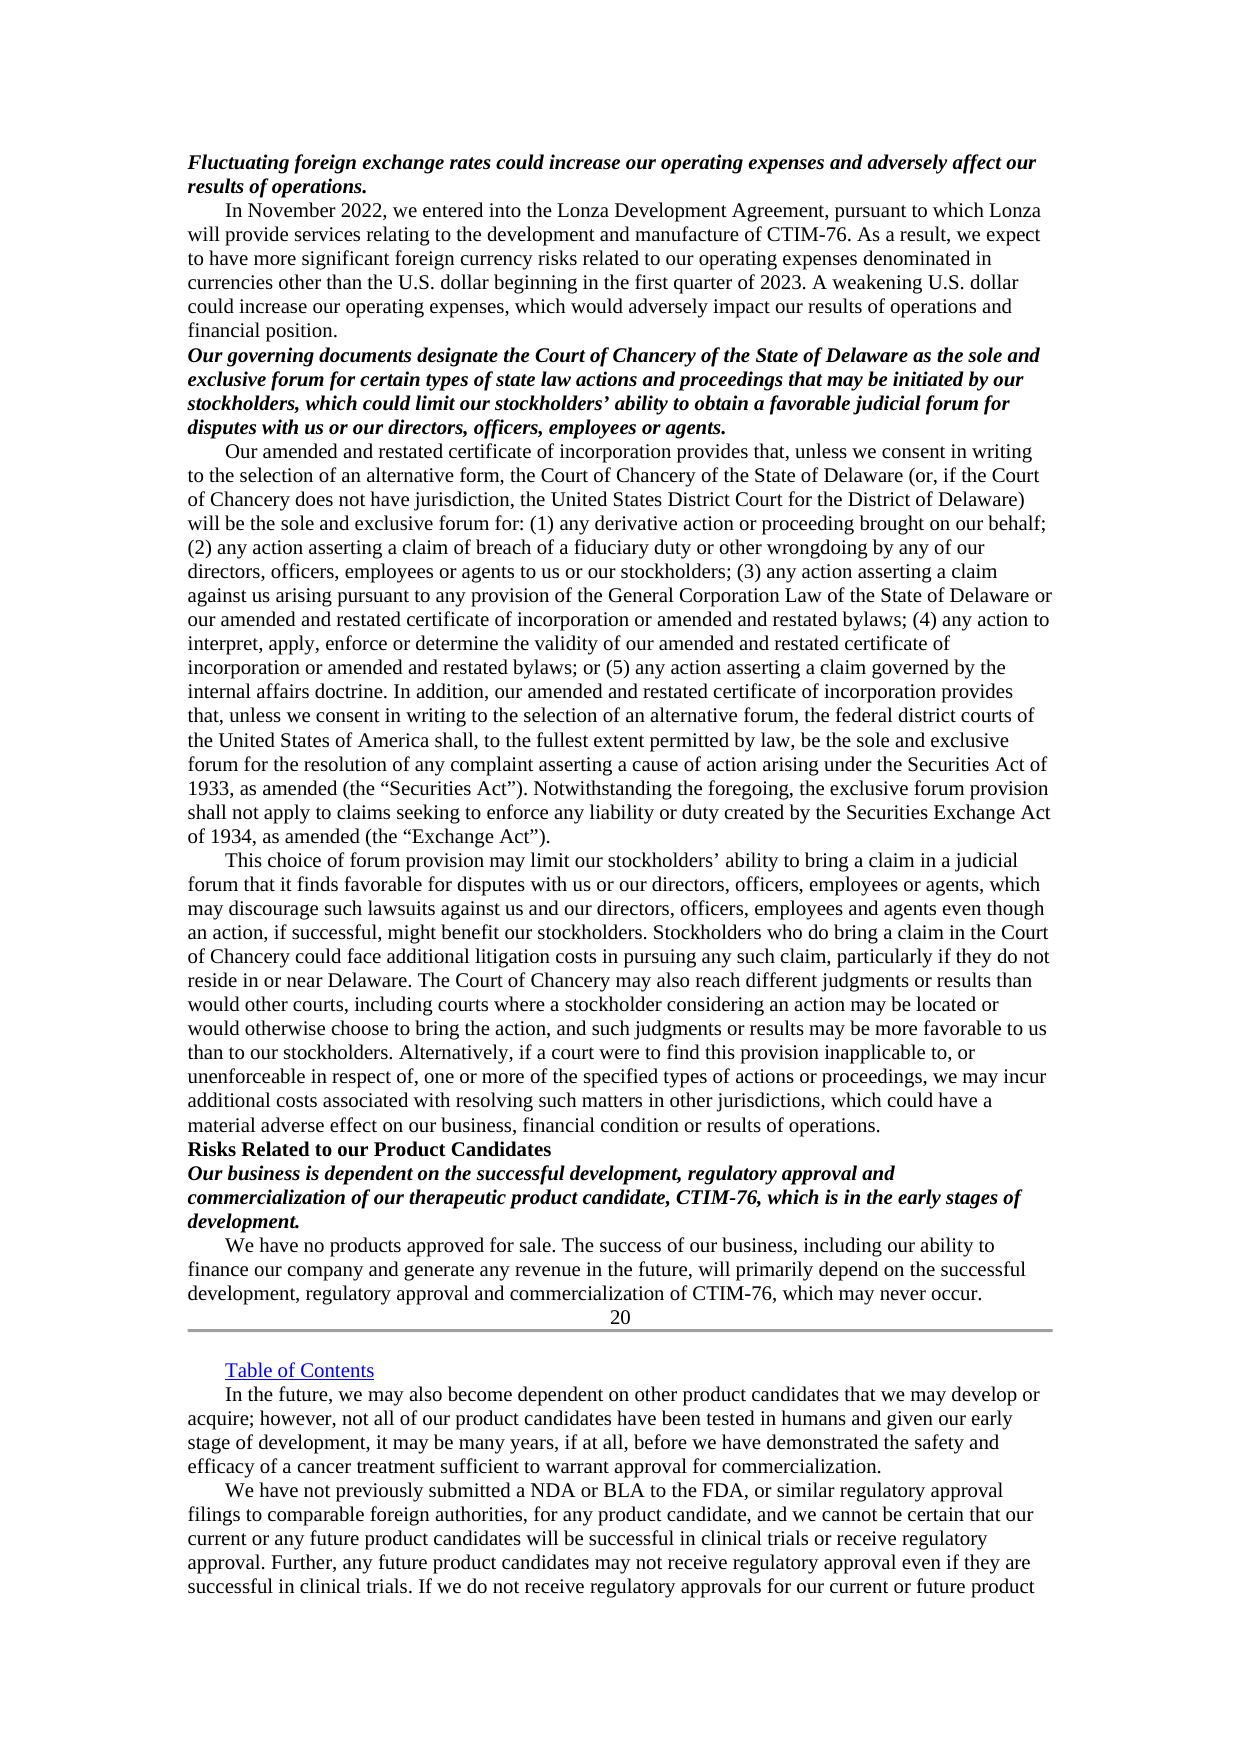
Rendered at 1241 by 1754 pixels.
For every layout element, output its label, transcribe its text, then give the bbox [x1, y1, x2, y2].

text 20 [187, 1305, 1053, 1329]
text Risks Related to our Product Candidates [187, 1137, 1053, 1161]
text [187, 1478, 1053, 1598]
text Fluctuating foreign exchange rates could increase our operating expenses and adversely affect our results of operations. [187, 150, 1053, 198]
text In November 2022, we entered into the Lonza Development Agreement, pursuant to which Lonza will provide services relating to the development and manufacture of CTIM-76. As a result, we expect to have more significant foreign currency risks related to our operating expenses denominated in currencies other than the U.S. dollar beginning in the first quarter of 2023. A weakening U.S. dollar could increase our operating expenses, which would adversely impact our results of operations and financial position. [187, 198, 1053, 342]
text Table of Contents [187, 1358, 1053, 1382]
text Our governing documents designate the Court of Chancery of the State of Delaware as the sole and exclusive forum for certain types of state law actions and proceedings that may be initiated by our stockholders, which could limit our stockholders’ ability to obtain a favorable judicial forum for disputes with us or our directors, officers, employees or agents. [187, 342, 1053, 439]
text We have no products approved for sale. The success of our business, including our ability to finance our company and generate any revenue in the future, will primarily depend on the successful development, regulatory approval and commercialization of CTIM-76, which may never occur. [187, 1233, 1053, 1305]
text Our amended and restated certificate of incorporation provides that, unless we consent in writing to the selection of an alternative form, the Court of Chancery of the State of Delaware (or, if the Court of Chancery does not have jurisdiction, the United States District Court for the District of Delaware) will be the sole and exclusive forum for: (1) any derivative action or proceeding brought on our behalf; (2) any action asserting a claim of breach of a fiduciary duty or other wrongdoing by any of our directors, officers, employees or agents to us or our stockholders; (3) any action asserting a claim against us arising pursuant to any provision of the General Corporation Law of the State of Delaware or our amended and restated certificate of incorporation or amended and restated bylaws; (4) any action to interpret, apply, enforce or determine the validity of our amended and restated certificate of incorporation or amended and restated bylaws; or (5) any action asserting a claim governed by the internal affairs doctrine. In addition, our amended and restated certificate of incorporation provides that, unless we consent in writing to the selection of an alternative forum, the federal district courts of the United States of America shall, to the fullest extent permitted by law, be the sole and exclusive forum for the resolution of any complaint asserting a cause of action arising under the Securities Act of 1933, as amended (the “Securities Act”). Notwithstanding the foregoing, the exclusive forum provision shall not apply to claims seeking to enforce any liability or duty created by the Securities Exchange Act of 1934, as amended (the “Exchange Act”). [187, 439, 1053, 848]
text This choice of forum provision may limit our stockholders’ ability to bring a claim in a judicial forum that it finds favorable for disputes with us or our directors, officers, employees or agents, which may discourage such lawsuits against us and our directors, officers, employees and agents even though an action, if successful, might benefit our stockholders. Stockholders who do bring a claim in the Court of Chancery could face additional litigation costs in pursuing any such claim, particularly if they do not reside in or near Delaware. The Court of Chancery may also reach different judgments or results than would other courts, including courts where a stockholder considering an action may be located or would otherwise choose to bring the action, and such judgments or results may be more favorable to us than to our stockholders. Alternatively, if a court were to find this provision inapplicable to, or unenforceable in respect of, one or more of the specified types of actions or proceedings, we may incur additional costs associated with resolving such matters in other jurisdictions, which could have a material adverse effect on our business, financial condition or results of operations. [187, 848, 1053, 1137]
text Our business is dependent on the successful development, regulatory approval and commercialization of our therapeutic product candidate, CTIM-76, which is in the early stages of development. [187, 1161, 1053, 1233]
text In the future, we may also become dependent on other product candidates that we may develop or acquire; however, not all of our product candidates have been tested in humans and given our early stage of development, it may be many years, if at all, before we have demonstrated the safety and efficacy of a cancer treatment sufficient to warrant approval for commercialization. [187, 1382, 1053, 1478]
